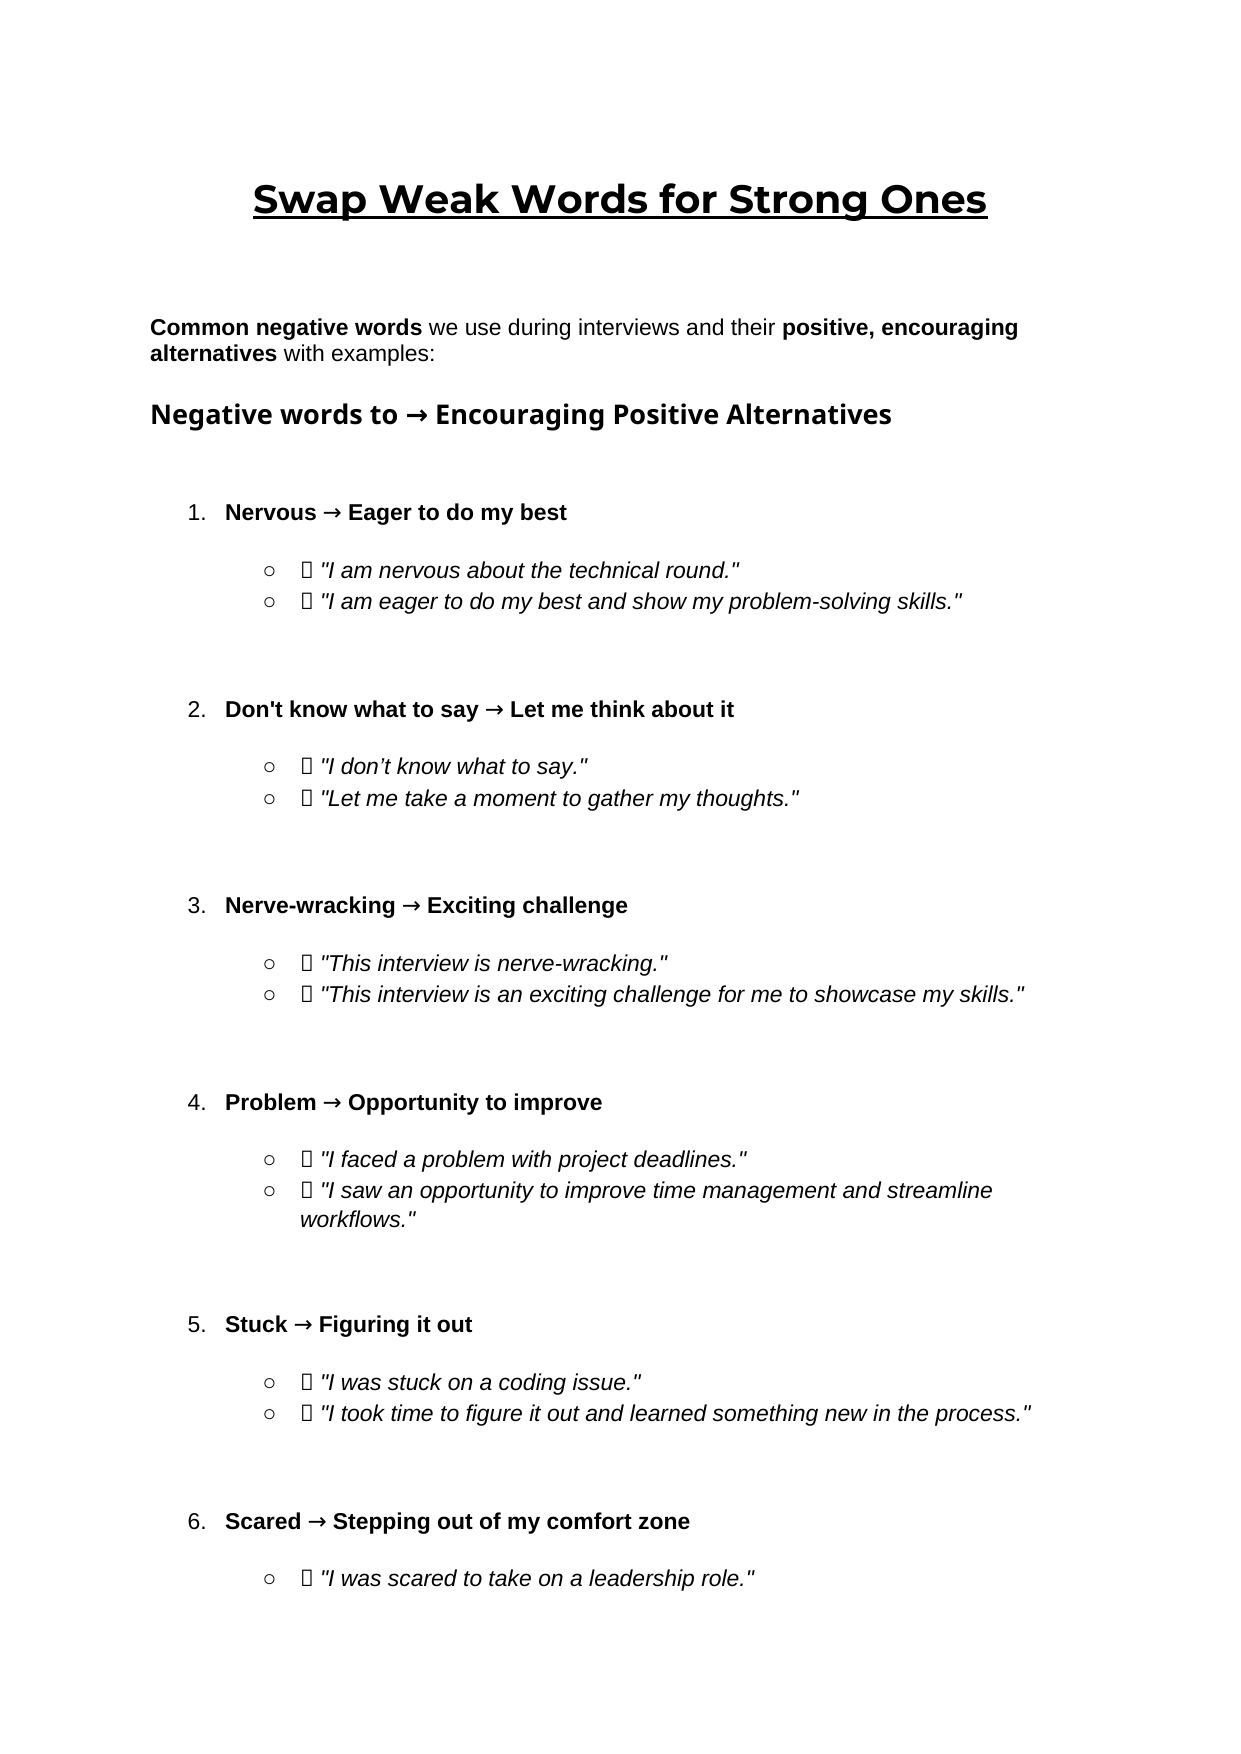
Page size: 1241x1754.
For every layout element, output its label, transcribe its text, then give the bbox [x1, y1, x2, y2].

list Scared → Stepping out of my comfort zone [187, 1505, 1090, 1562]
list Don't know what to say → Let me think about it [187, 693, 1090, 750]
list ✅ "I saw an opportunity to improve time management and streamline workflows." [262, 1174, 1090, 1232]
list ❌ "I was scared to take on a leadership role." [262, 1562, 1090, 1594]
list ❌ "This interview is nerve-wracking." [262, 947, 1090, 978]
list ✅ "I am eager to do my best and show my problem-solving skills." [262, 585, 1090, 616]
list ✅ "This interview is an exciting challenge for me to showcase my skills." [262, 978, 1090, 1009]
list ✅ "I took time to figure it out and learned something new in the process." [262, 1397, 1090, 1428]
subtitle Negative words to → Encouraging Positive Alternatives [150, 396, 1090, 433]
list ✅ "Let me take a moment to gather my thoughts." [262, 781, 1090, 813]
list Problem → Opportunity to improve [187, 1086, 1090, 1143]
text Swap Weak Words for Strong Ones [150, 175, 1090, 223]
list Nervous → Eager to do my best [187, 496, 1090, 554]
list ❌ "I was stuck on a coding issue." [262, 1366, 1090, 1397]
list Stuck → Figuring it out [187, 1308, 1090, 1366]
list Nerve-wracking → Exciting challenge [187, 889, 1090, 947]
list ❌ "I faced a problem with project deadlines." [262, 1143, 1090, 1174]
list ❌ "I am nervous about the technical round." [262, 554, 1090, 585]
list ❌ "I don’t know what to say." [262, 750, 1090, 781]
text Common negative words we use during interviews and their positive, encouraging alternatives with examples: [150, 314, 1090, 367]
